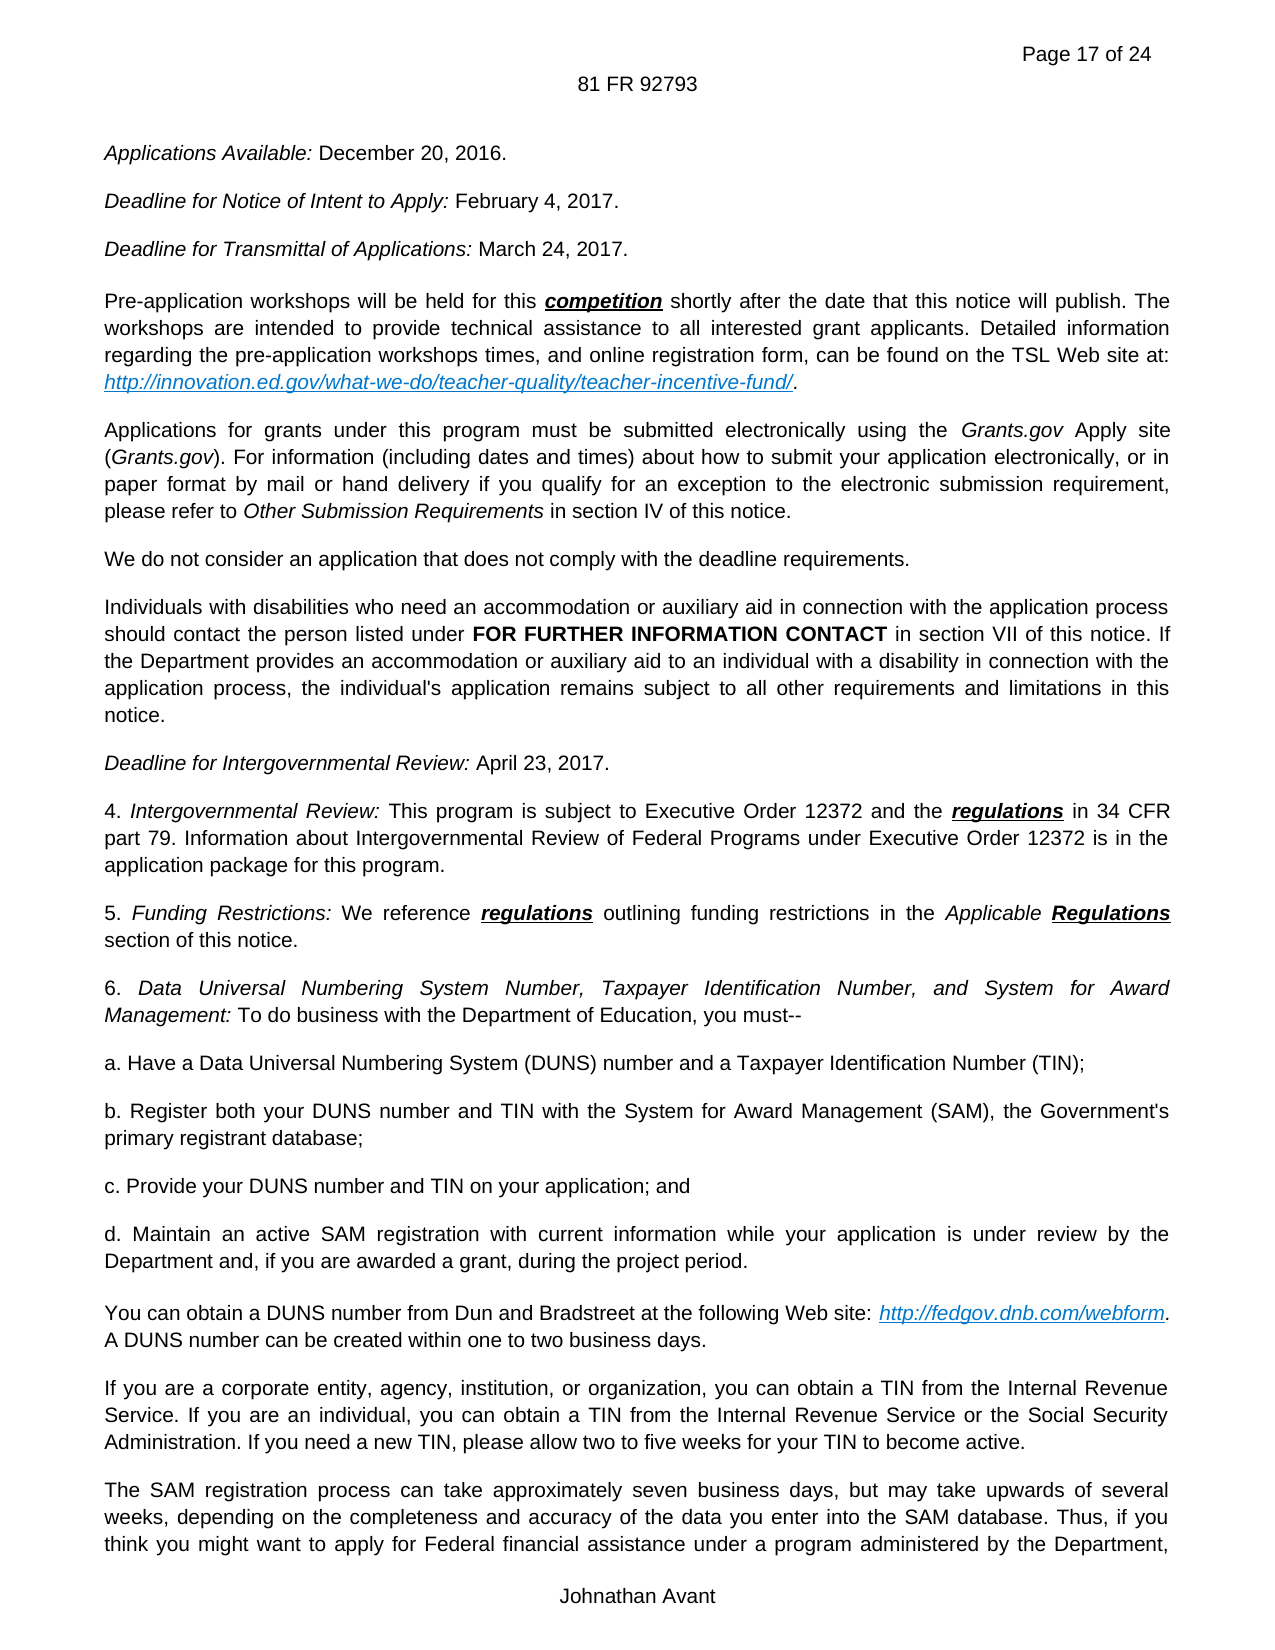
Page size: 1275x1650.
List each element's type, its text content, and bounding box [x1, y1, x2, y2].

text Applications Available: December 20, 2016. [104, 137, 1171, 164]
text Deadline for Intergovernmental Review: April 23, 2017. [104, 748, 1171, 775]
text Applications for grants under this program must be submitted electronically using the Grants.gov Apply site (Grants.gov). For information (including dates and times) about how to submit your application electronically, or in paper format by mail or hand delivery if you qualify for an exception to the electronic submission requirement, please refer to Other Submission Requirements in section IV of this notice. [104, 414, 1171, 523]
text c. Provide your DUNS number and TIN on your application; and [104, 1171, 1171, 1198]
text You can obtain a DUNS number from Dun and Bradstreet at the following Web site: http://fedgov.dnb.com/webform. A DUNS number can be created within one to two business days. [104, 1298, 1171, 1352]
text Pre-application workshops will be held for this competition shortly after the date that this notice will publish. The workshops are intended to provide technical assistance to all interested grant applicants. Detailed information regarding the pre-application workshops times, and online registration form, can be found on the TSL Web site at: http://innovation.ed.gov/what-we-do/teacher-quality/teacher-incentive-fund/. [104, 285, 1171, 394]
text 4. Intergovernmental Review: This program is subject to Executive Order 12372 and the regulations in 34 CFR part 79. Information about Intergovernmental Review of Federal Programs under Executive Order 12372 is in the application package for this program. [104, 796, 1171, 877]
text Individuals with disabilities who need an accommodation or auxiliary aid in connection with the application process should contact the person listed under FOR FURTHER INFORMATION CONTACT in section VII of this notice. If the Department provides an accommodation or auxiliary aid to an individual with a disability in connection with the application process, the individual's application remains subject to all other requirements and limitations in this notice. [104, 592, 1171, 727]
text 6. Data Universal Numbering System Number, Taxpayer Identification Number, and System for Award Management: To do business with the Department of Education, you must-- [104, 973, 1171, 1027]
text d. Maintain an active SAM registration with current information while your application is under review by the Department and, if you are awarded a grant, during the project period. [104, 1219, 1171, 1273]
text 5. Funding Restrictions: We reference regulations outlining funding restrictions in the Applicable Regulations section of this notice. [104, 898, 1171, 952]
text Deadline for Notice of Intent to Apply: February 4, 2017. [104, 185, 1171, 212]
text a. Have a Data Universal Numbering System (DUNS) number and a Taxpayer Identification Number (TIN); [104, 1048, 1171, 1075]
text b. Register both your DUNS number and TIN with the System for Award Management (SAM), the Government's primary registrant database; [104, 1096, 1171, 1150]
text If you are a corporate entity, agency, institution, or organization, you can obtain a TIN from the Internal Revenue Service. If you are an individual, you can obtain a TIN from the Internal Revenue Service or the Social Security Administration. If you need a new TIN, please allow two to five weeks for your TIN to become active. [104, 1373, 1171, 1454]
text We do not consider an application that does not comply with the deadline requirements. [104, 544, 1171, 571]
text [104, 1475, 1171, 1556]
text Deadline for Transmittal of Applications: March 24, 2017. [104, 233, 1171, 260]
